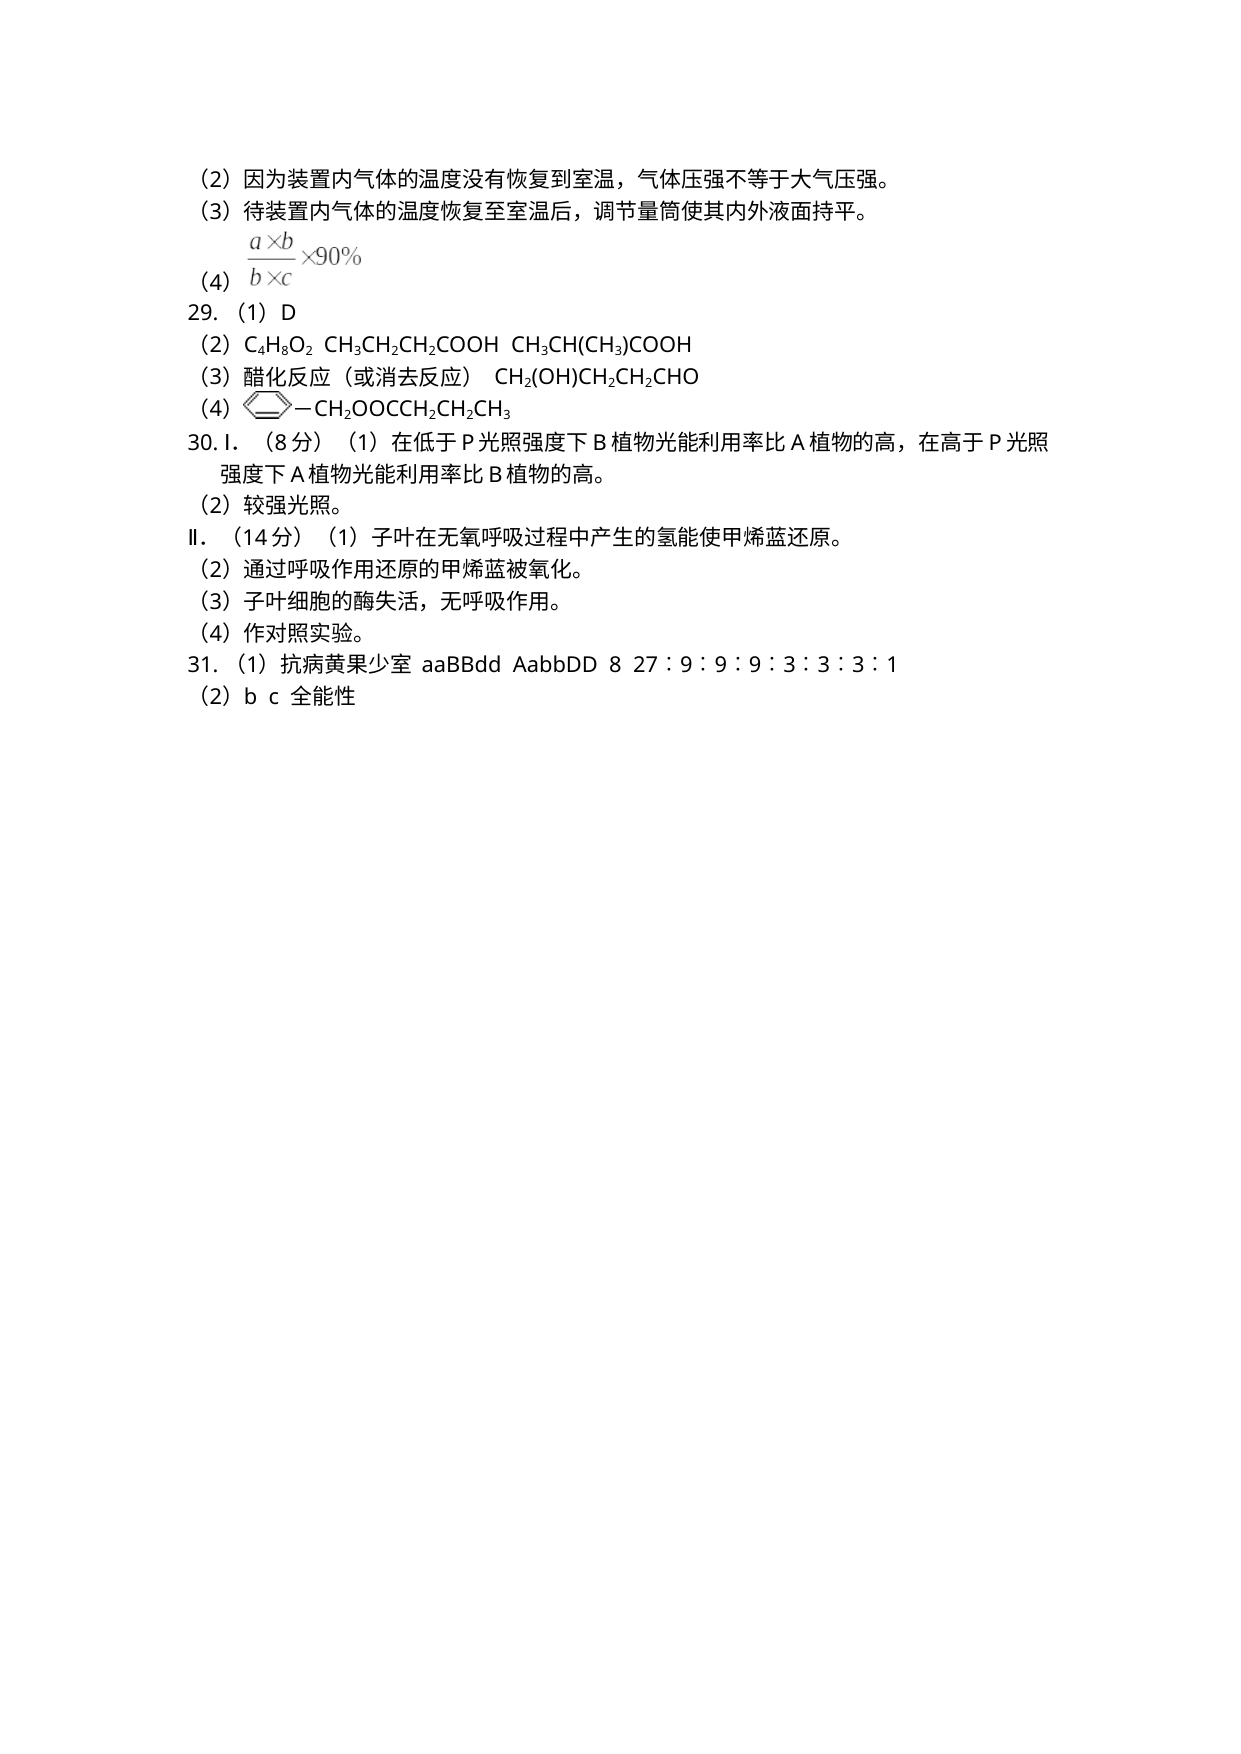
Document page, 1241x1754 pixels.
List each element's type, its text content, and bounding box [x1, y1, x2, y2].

text （4）－CH2OOCCH2CH2CH3 [187, 392, 1053, 425]
text （2）b c 全能性 [187, 679, 1053, 711]
text （3）子叶细胞的酶失活，无呼吸作用。 [187, 584, 1053, 616]
text （3）待装置内气体的温度恢复至室温后，调节量筒使其内外液面持平。 [187, 194, 1053, 226]
text （4） [187, 226, 1053, 296]
text （3）醋化反应（或消去反应） CH2(OH)CH2CH2CHO [187, 360, 1053, 392]
text （2）因为装置内气体的温度没有恢复到室温，气体压强不等于大气压强。 [187, 162, 1053, 194]
text （2）C4H8O2 CH3CH2CH2COOH CH3CH(CH3)COOH [187, 328, 1053, 360]
text 29. （1）D [187, 296, 1053, 328]
text （4）作对照实验。 [187, 616, 1053, 647]
text （2）通过呼吸作用还原的甲烯蓝被氧化。 [187, 552, 1053, 584]
text 31. （1）抗病黄果少室 aaBBdd AabbDD 8 27︰9︰9︰9︰3︰3︰3︰1 [187, 647, 1053, 679]
text 30. Ⅰ．（8分）（1）在低于P光照强度下B植物光能利用率比A植物的高，在高于P光照强度下A植物光能利用率比B植物的高。 [187, 425, 1053, 488]
text Ⅱ．（14分）（1）子叶在无氧呼吸过程中产生的氢能使甲烯蓝还原。 [187, 520, 1053, 552]
text （2）较强光照。 [187, 488, 1053, 520]
picture [243, 391, 292, 419]
